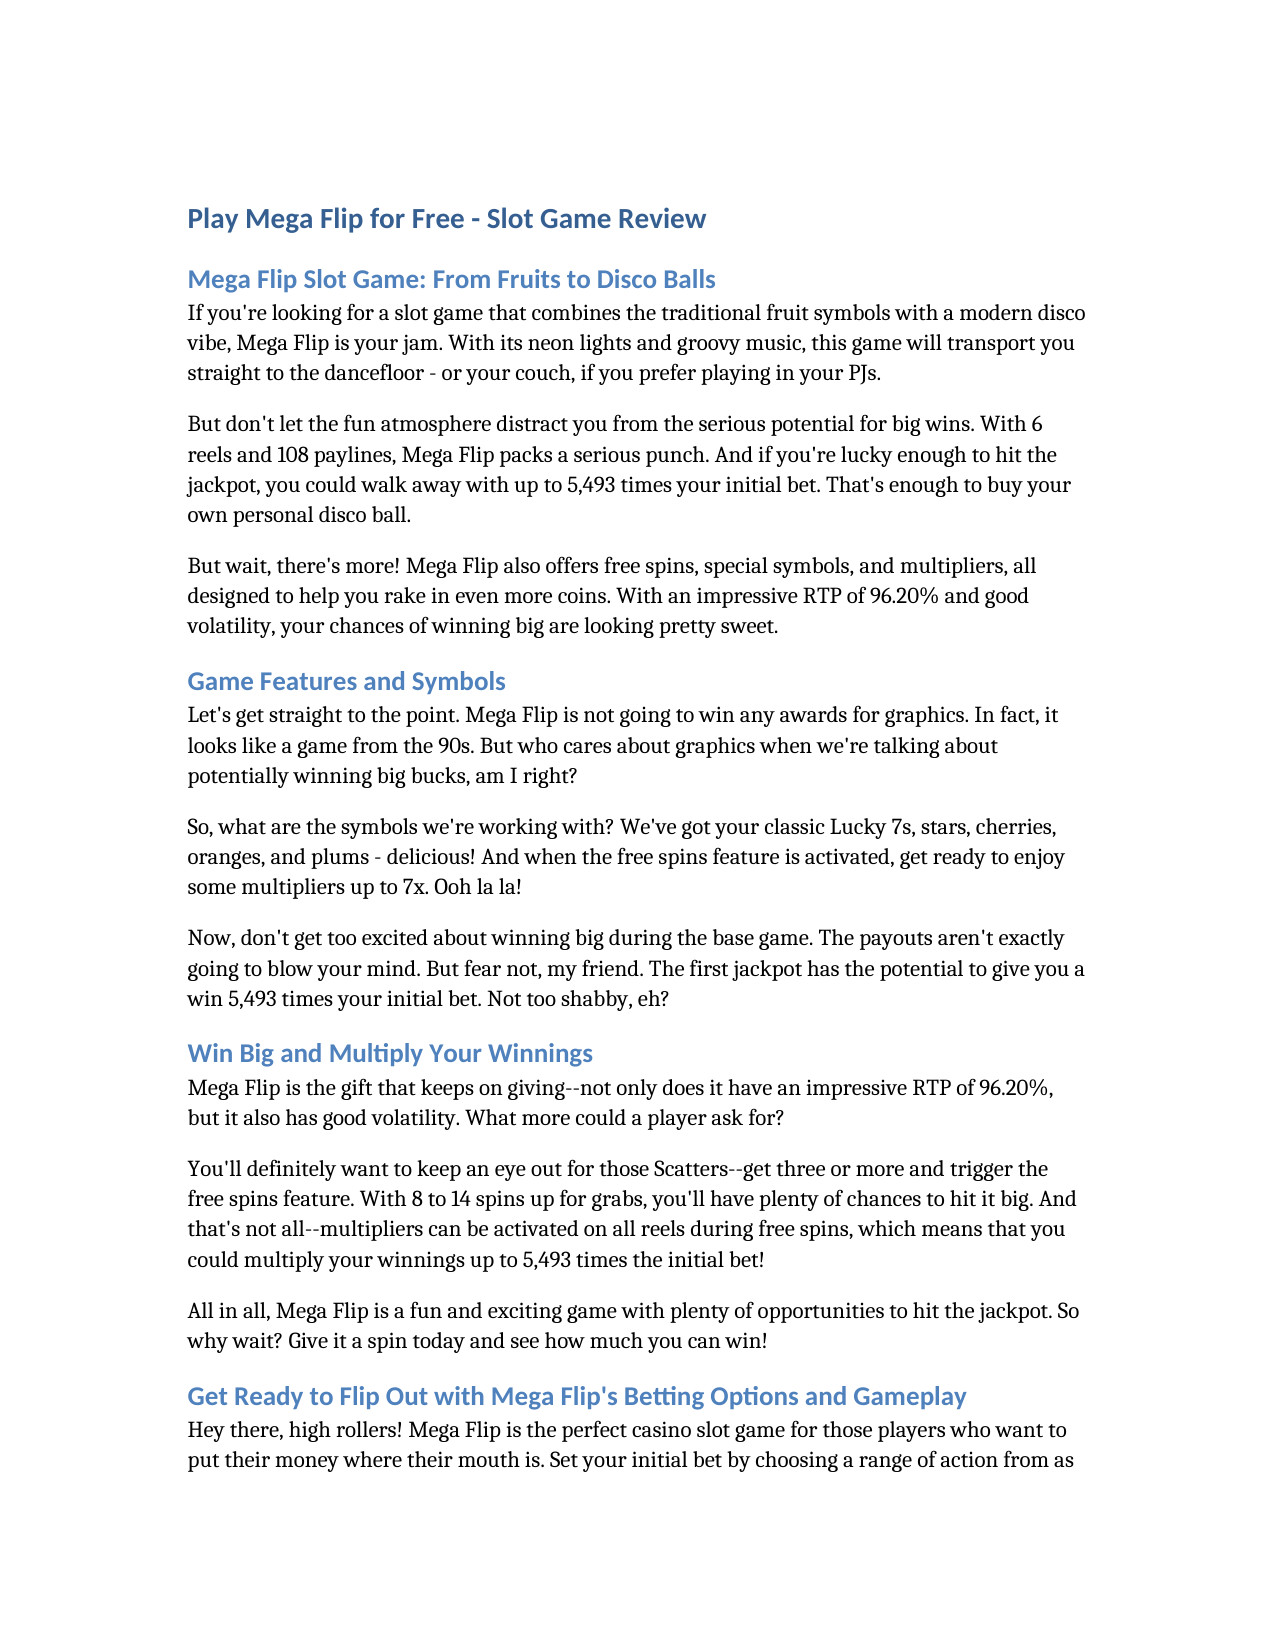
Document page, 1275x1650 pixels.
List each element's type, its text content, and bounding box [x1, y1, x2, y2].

text You'll definitely want to keep an eye out for those Scatters--get three or more and trigger the free spins feature. With 8 to 14 spins up for grabs, you'll have plenty of chances to hit it big. And that's not all--multipliers can be activated on all reels during free spins, which means that you could multiply your winnings up to 5,493 times the initial bet! [187, 1156, 1087, 1273]
text Mega Flip is the gift that keeps on giving--not only does it have an impressive RTP of 96.20%, but it also has good volatility. What more could a player ask for? [187, 1074, 1087, 1131]
subtitle Get Ready to Flip Out with Mega Flip's Betting Options and Gameplay [187, 1379, 1087, 1412]
text Now, don't get too excited about winning big during the base game. The payouts aren't exactly going to blow your mind. But fear not, my friend. The first jackpot has the potential to give you a win 5,493 times your initial bet. Not too shabby, eh? [187, 925, 1087, 1012]
subtitle Win Big and Multiply Your Winnings [187, 1037, 1087, 1069]
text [187, 1417, 1087, 1473]
text So, what are the symbols we're working with? We've got your classic Lucky 7s, stars, cherries, oranges, and plums - delicious! And when the free spins feature is activated, get ready to enjoy some multipliers up to 7x. Ooh la la! [187, 814, 1087, 900]
text Let's get straight to the point. Mega Flip is not going to win any awards for graphics. In fact, it looks like a game from the 90s. But who cares about graphics when we're talking about potentially winning big bucks, am I right? [187, 702, 1087, 789]
subtitle Play Mega Flip for Free - Slot Game Review [187, 200, 1087, 236]
text If you're looking for a slot game that combines the traditional fruit symbols with a modern disco vibe, Mega Flip is your jam. With its neon lights and groovy music, this game will transport you straight to the dancefloor - or your couch, if you prefer playing in your PJs. [187, 300, 1087, 386]
subtitle Mega Flip Slot Game: From Fruits to Disco Balls [187, 262, 1087, 295]
text But wait, there's more! Mega Flip also offers free spins, special symbols, and multipliers, all designed to help you rake in even more coins. With an impressive RTP of 96.20% and good volatility, your chances of winning big are looking pretty sweet. [187, 553, 1087, 639]
subtitle Game Features and Symbols [187, 664, 1087, 697]
text But don't let the fun atmosphere distract you from the serious potential for big wins. With 6 reels and 108 paylines, Mega Flip packs a serious punch. And if you're lucky enough to hit the jackpot, you could walk away with up to 5,493 times your initial bet. That's enough to buy your own personal disco ball. [187, 411, 1087, 528]
text All in all, Mega Flip is a fun and exciting game with plenty of opportunities to hit the jackpot. So why wait? Give it a spin today and see how much you can win! [187, 1297, 1087, 1354]
